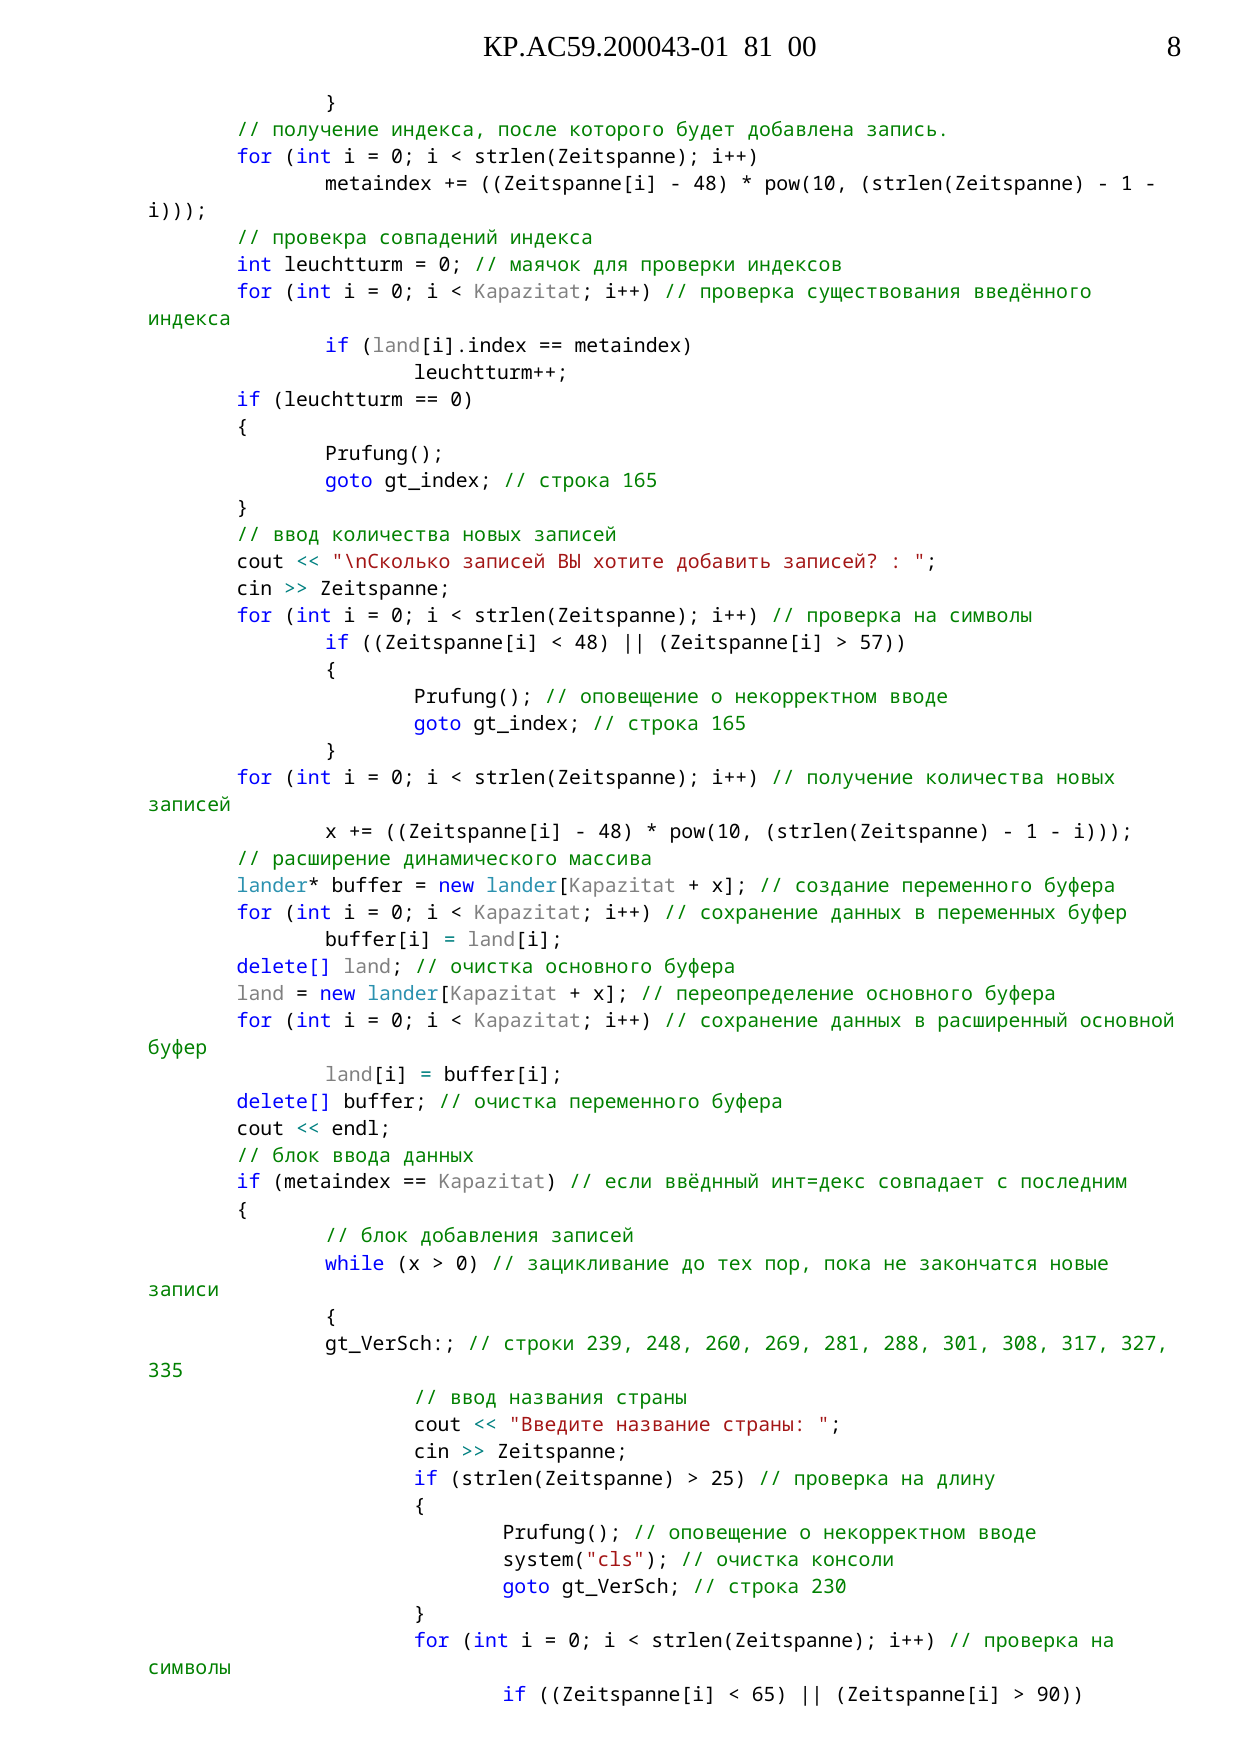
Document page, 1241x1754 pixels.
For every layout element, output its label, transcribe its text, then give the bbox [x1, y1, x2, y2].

text land[i] = buffer[i]; [148, 1060, 1181, 1087]
text if (leuchtturm == 0) [148, 385, 1181, 412]
text for (int i = 0; i < strlen(Zeitspanne); i++) // получение количества новых записей [148, 763, 1181, 817]
text { [148, 1303, 1181, 1330]
text Prufung(); // оповещение о некорректном вводе [148, 1518, 1181, 1546]
text cout << "\nСколько записей ВЫ хотите добавить записей? : "; [148, 547, 1181, 574]
text { [148, 1492, 1181, 1518]
text } [148, 1599, 1181, 1626]
text if (metaindex == Kapazitat) // если ввёднный инт=декс совпадает с последним [148, 1168, 1181, 1195]
text buffer[i] = land[i]; [148, 925, 1181, 952]
text { [148, 1195, 1181, 1222]
text int leuchtturm = 0; // маячок для проверки индексов [148, 251, 1181, 277]
text leuchtturm++; [148, 358, 1181, 385]
text cout << "Введите название страны: "; [148, 1411, 1181, 1438]
text system("cls"); // очистка консоли [148, 1546, 1181, 1572]
text // ввод названия страны [148, 1384, 1181, 1411]
text delete[] buffer; // очистка переменного буфера [148, 1087, 1181, 1114]
text } [148, 736, 1181, 763]
text for (int i = 0; i < strlen(Zeitspanne); i++) // проверка на символы [148, 601, 1181, 628]
text } [148, 493, 1181, 520]
text for (int i = 0; i < Kapazitat; i++) // проверка существования введённого индекса [148, 277, 1181, 331]
text if (strlen(Zeitspanne) > 25) // проверка на длину [148, 1464, 1181, 1492]
text // провекра совпадений индекса [148, 223, 1181, 251]
text x += ((Zeitspanne[i] - 48) * pow(10, (strlen(Zeitspanne) - 1 - i))); [148, 817, 1181, 844]
text cin >> Zeitspanne; [148, 1438, 1181, 1464]
text goto gt_index; // строка 165 [148, 709, 1181, 736]
text lander* buffer = new lander[Kapazitat + x]; // создание переменного буфера [148, 871, 1181, 898]
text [148, 143, 1181, 169]
text Prufung(); // оповещение о некорректном вводе [148, 682, 1181, 709]
text land = new lander[Kapazitat + x]; // переопределение основного буфера [148, 979, 1181, 1006]
text { [148, 655, 1181, 682]
text } [148, 89, 1181, 116]
text if (land[i].index == metaindex) [148, 331, 1181, 358]
text Prufung(); [148, 439, 1181, 466]
text goto gt_index; // строка 165 [148, 466, 1181, 493]
text { [148, 412, 1181, 439]
text gt_VerSch:; // строки 239, 248, 260, 269, 281, 288, 301, 308, 317, 327, 335 [148, 1330, 1181, 1384]
text goto gt_VerSch; // строка 230 [148, 1572, 1181, 1599]
text delete[] land; // очистка основного буфера [148, 952, 1181, 979]
text cout << endl; [148, 1114, 1181, 1141]
text // ввод количества новых записей [148, 520, 1181, 547]
text // блок добавления записей [148, 1222, 1181, 1249]
text // расширение динамического массива [148, 844, 1181, 871]
text if ((Zeitspanne[i] < 65) || (Zeitspanne[i] > 90)) [148, 1680, 1181, 1707]
text // блок ввода данных [148, 1141, 1181, 1168]
text metaindex += ((Zeitspanne[i] - 48) * pow(10, (strlen(Zeitspanne) - 1 - i))); [148, 169, 1181, 223]
text cin >> Zeitspanne; [148, 574, 1181, 601]
text // получение индекса, после которого будет добавлена запись. [148, 116, 1181, 143]
text for (int i = 0; i < Kapazitat; i++) // сохранение данных в переменных буфер [148, 898, 1181, 925]
text for (int i = 0; i < strlen(Zeitspanne); i++) // проверка на символы [148, 1626, 1181, 1680]
text while (x > 0) // зацикливание до тех пор, пока не закончатся новые записи [148, 1249, 1181, 1303]
text for (int i = 0; i < Kapazitat; i++) // сохранение данных в расширенный основной буфер [148, 1006, 1181, 1060]
text if ((Zeitspanne[i] < 48) || (Zeitspanne[i] > 57)) [148, 628, 1181, 655]
